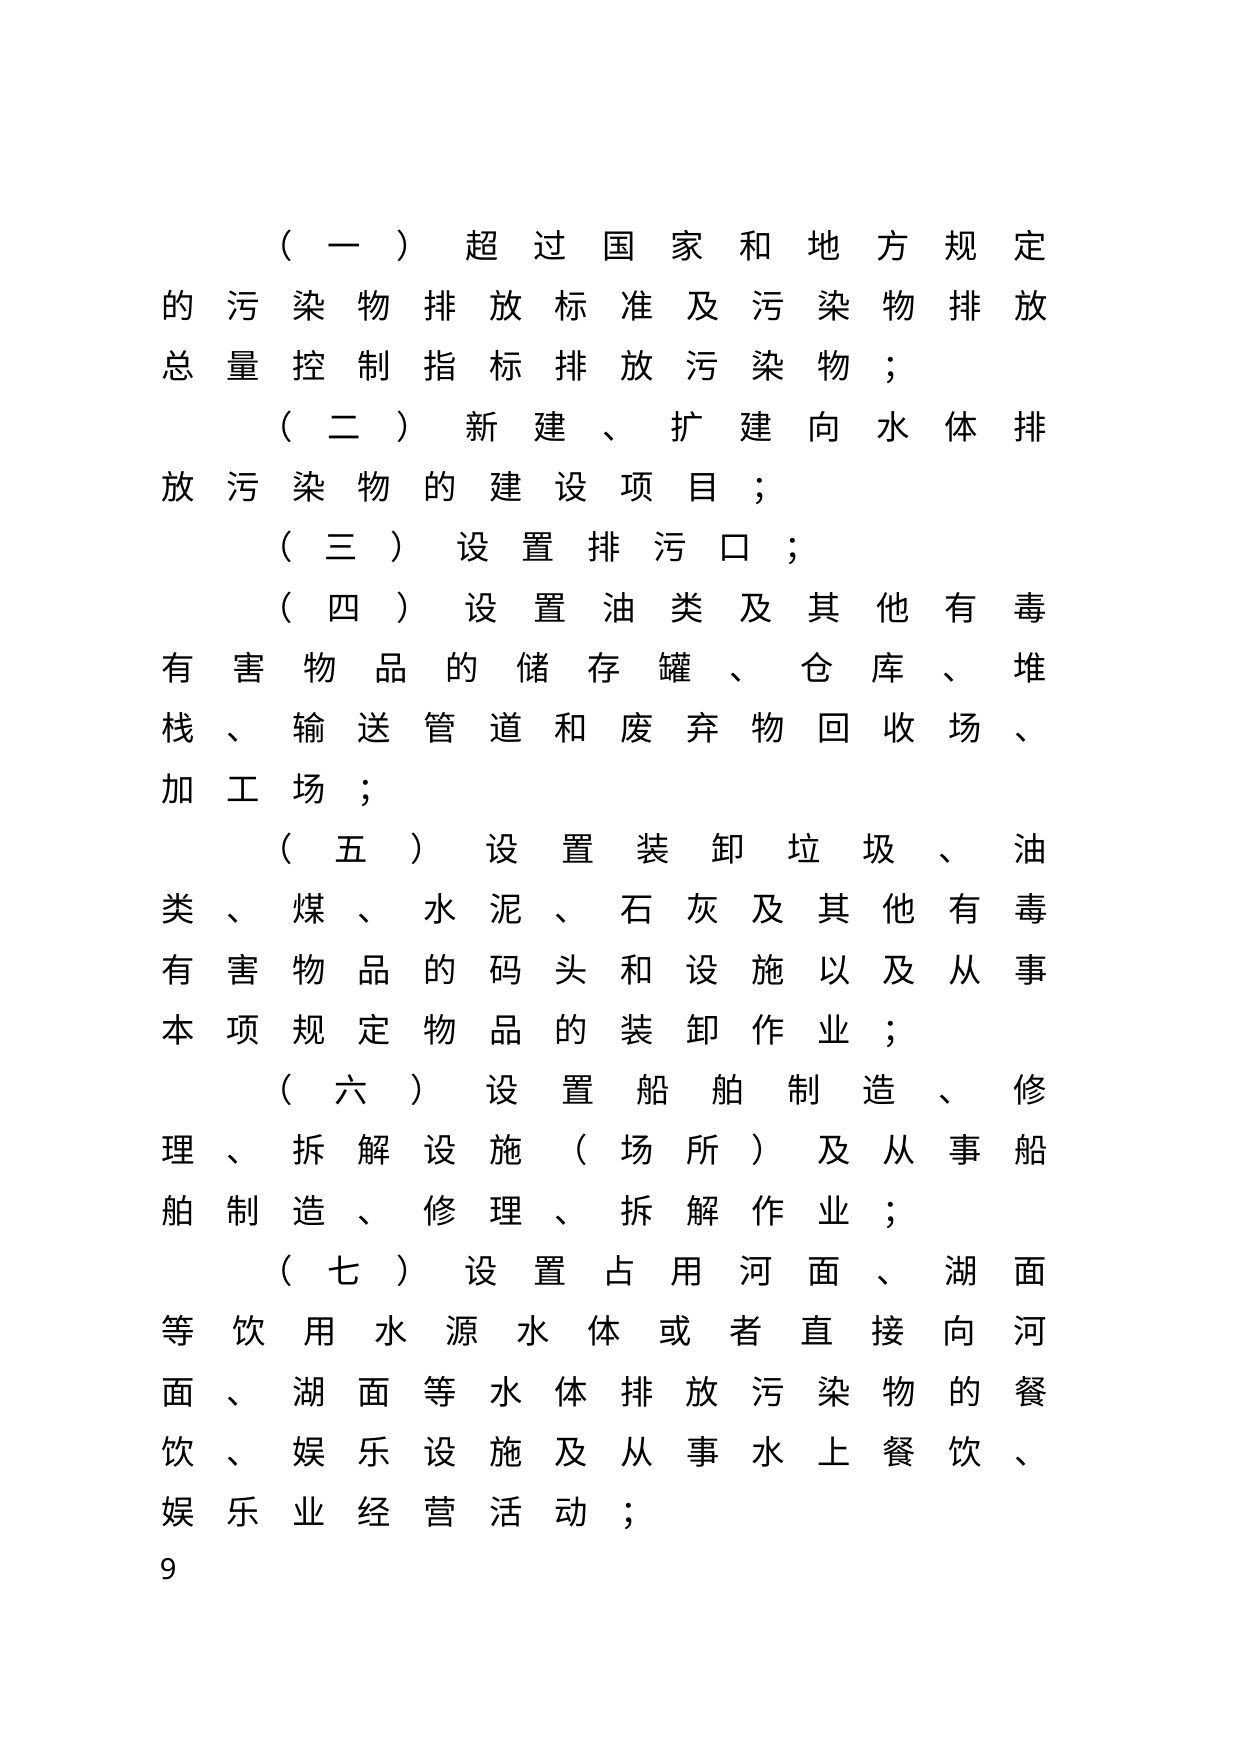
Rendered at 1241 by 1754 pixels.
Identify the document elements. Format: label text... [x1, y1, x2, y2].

text （四）设置油类及其他有毒有害物品的储存罐、仓库、堆栈、输送管道和废弃物回收场、加工场； [161, 575, 1079, 817]
text （一）超过国家和地方规定的污染物排放标准及污染物排放总量控制指标排放污染物； [161, 213, 1079, 394]
text （五）设置装卸垃圾、油类、煤、水泥、石灰及其他有毒有害物品的码头和设施以及从事本项规定物品的装卸作业； [161, 817, 1079, 1058]
text （三）设置排污口； [161, 515, 1079, 575]
text （六）设置船舶制造、修理、拆解设施（场所）及从事船舶制造、修理、拆解作业； [161, 1058, 1079, 1239]
text （七）设置占用河面、湖面等饮用水源水体或者直接向河面、湖面等水体排放污染物的餐饮、娱乐设施及从事水上餐饮、娱乐业经营活动； [161, 1239, 1079, 1540]
text （二）新建、扩建向水体排放污染物的建设项目； [161, 394, 1079, 515]
